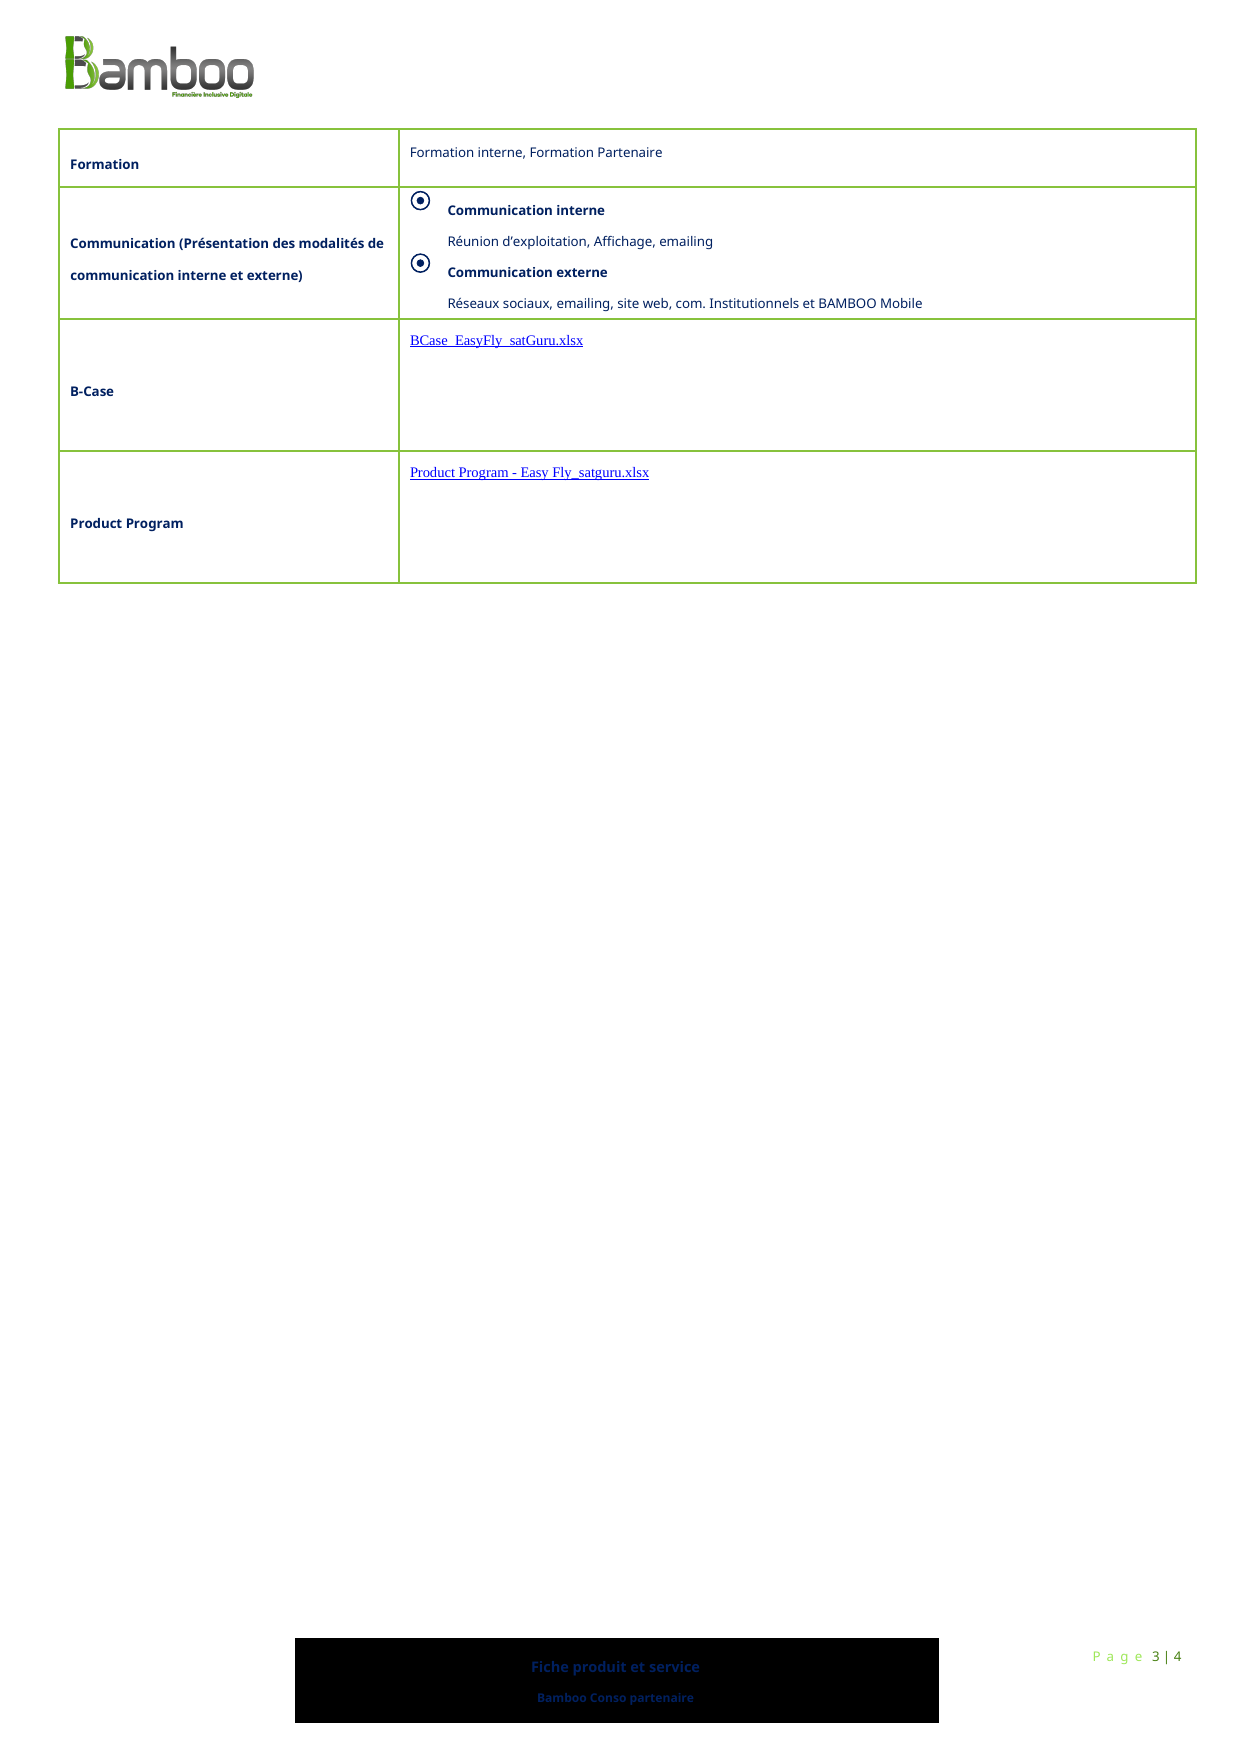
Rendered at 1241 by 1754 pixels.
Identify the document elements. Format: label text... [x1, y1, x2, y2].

table_cell Formation interne, Formation Partenaire [400, 130, 1195, 186]
table_cell Product Program [60, 452, 398, 582]
table_cell Communication (Présentation des modalités de communication interne et externe) [60, 188, 398, 318]
table_cell Communication interne Réunion d’exploitation, Affichage, emailing Communication externe Réseaux sociaux, emailing, site web, com. Institutionnels et BAMBOO Mobile [400, 188, 1195, 318]
table_cell B-Case [60, 320, 398, 450]
picture [34, 0, 284, 128]
table_cell BCase_EasyFly_satGuru.xlsx [400, 320, 1195, 450]
table_cell Product Program - Easy Fly_satguru.xlsx [400, 452, 1195, 582]
table_cell Formation [60, 130, 398, 186]
